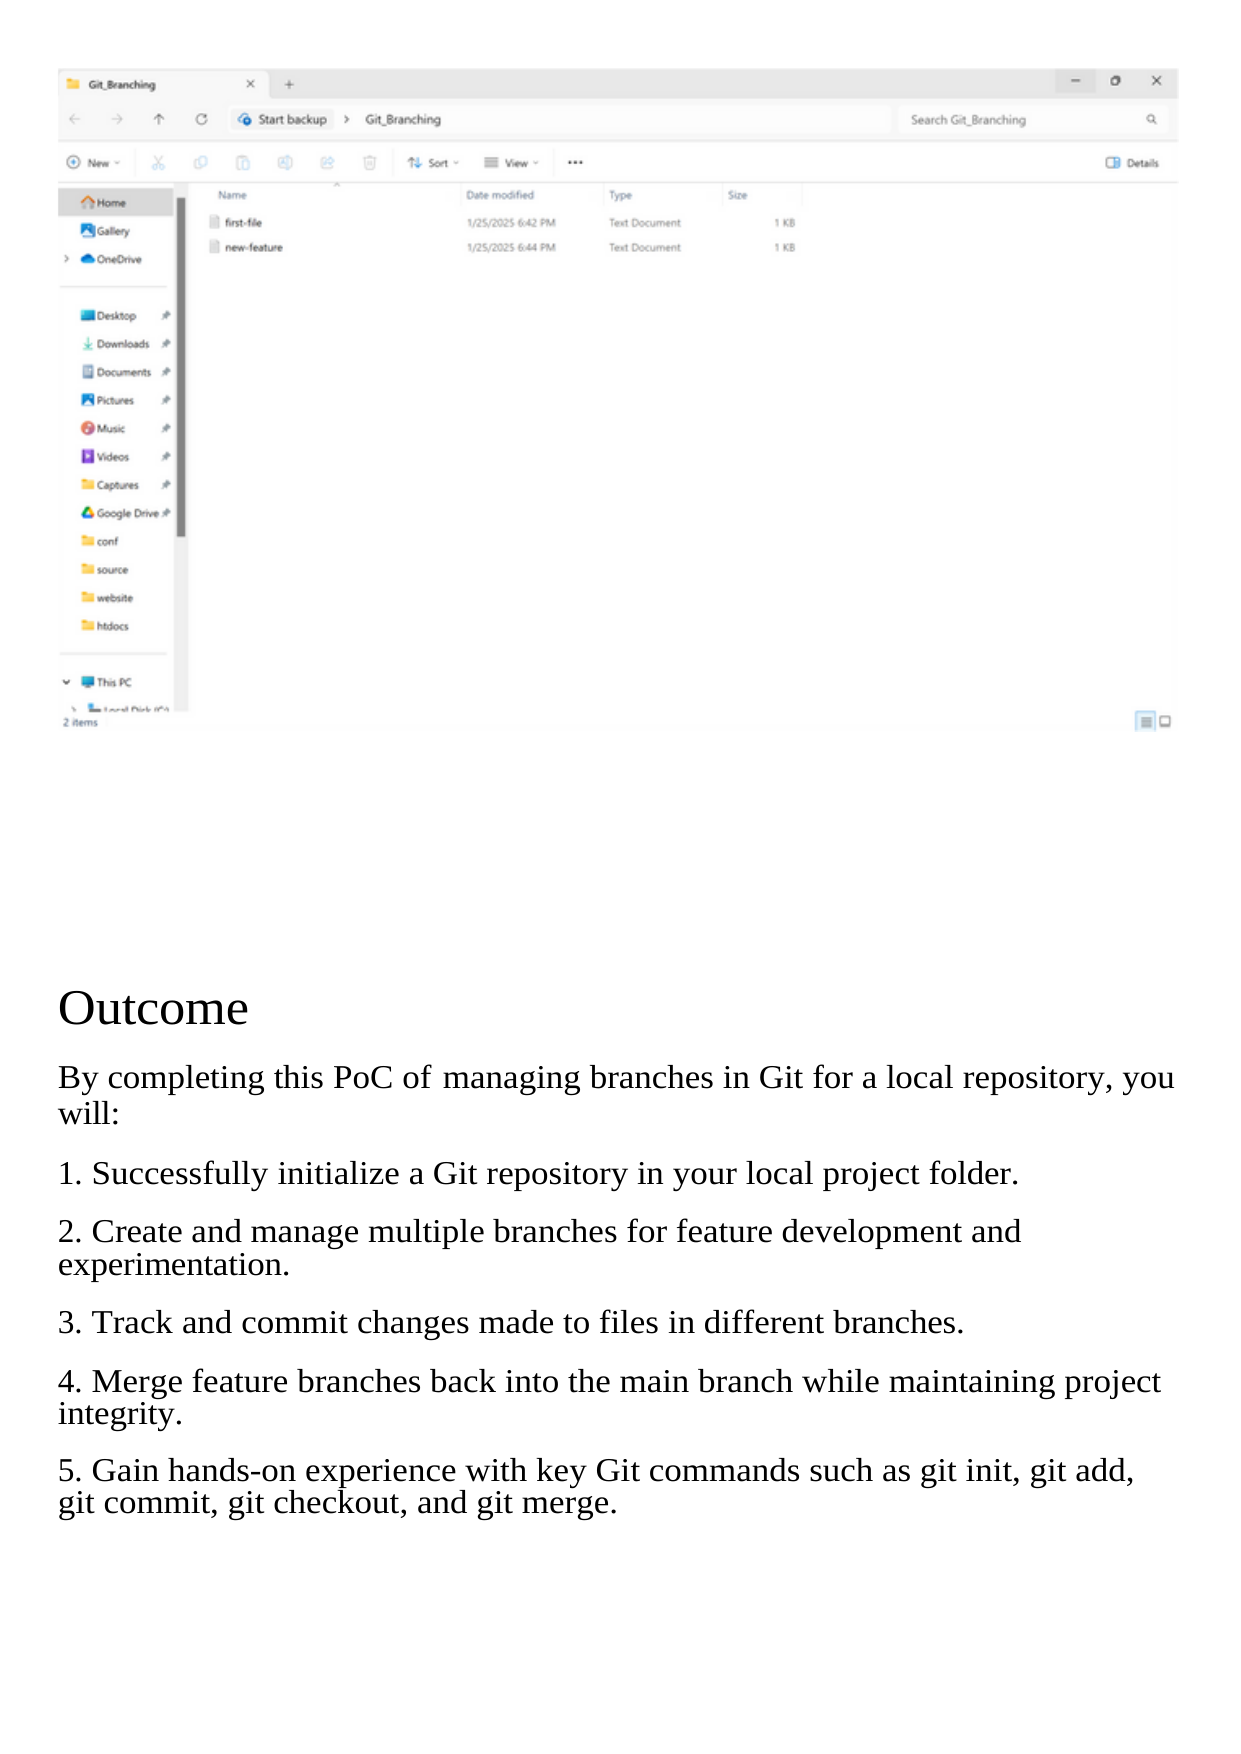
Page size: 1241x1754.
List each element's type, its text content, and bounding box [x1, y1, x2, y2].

picture [57, 68, 1179, 732]
list Merge feature branches back into the main branch while maintaining project integrity. [58, 1366, 1173, 1431]
list Create and manage multiple branches for feature development and experimentation. [58, 1217, 1029, 1282]
list Successfully initialize a Git repository in your local project folder. [58, 1153, 1196, 1192]
list Gain hands-on experience with key Git commands such as git init, git add, git commit, git checkout, and git merge. [58, 1456, 1142, 1521]
text By completing this PoC of managing branches in Git for a local repository, you will: [58, 1061, 1196, 1132]
list Track and commit changes made to files in different branches. [58, 1302, 1196, 1341]
subtitle Outcome [58, 977, 1196, 1035]
